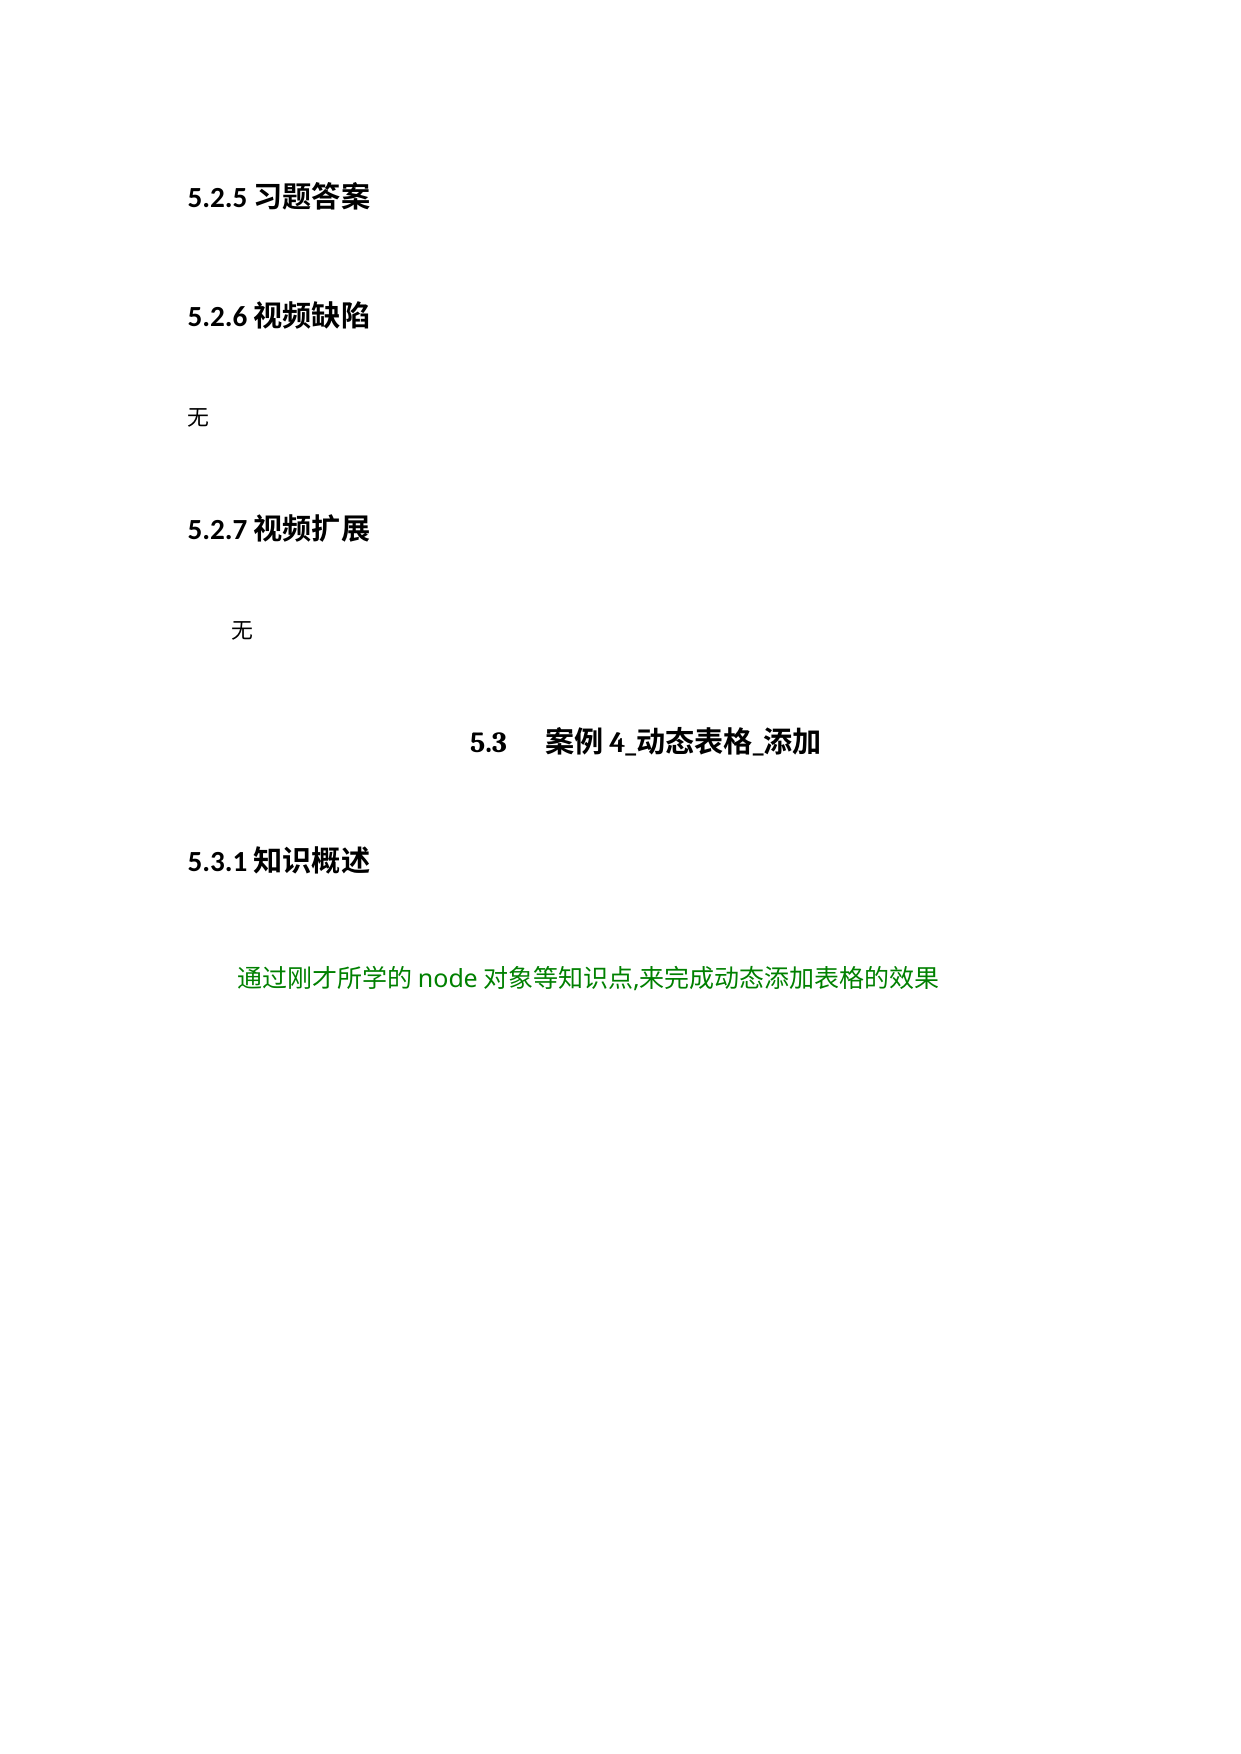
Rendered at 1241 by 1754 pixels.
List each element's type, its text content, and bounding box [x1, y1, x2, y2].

text 通过刚才所学的node对象等知识点,来完成动态添加表格的效果 [187, 944, 1053, 1009]
subtitle 5.2.7视频扩展 [187, 494, 1053, 559]
subtitle 5.3.1知识概述 [187, 826, 1053, 891]
text 无 [187, 613, 1053, 645]
subtitle 案例4_动态表格_添加 [239, 707, 1053, 772]
subtitle 5.2.6视频缺陷 [187, 281, 1053, 346]
text 无 [187, 400, 1053, 432]
subtitle 5.2.5习题答案 [187, 162, 1053, 227]
